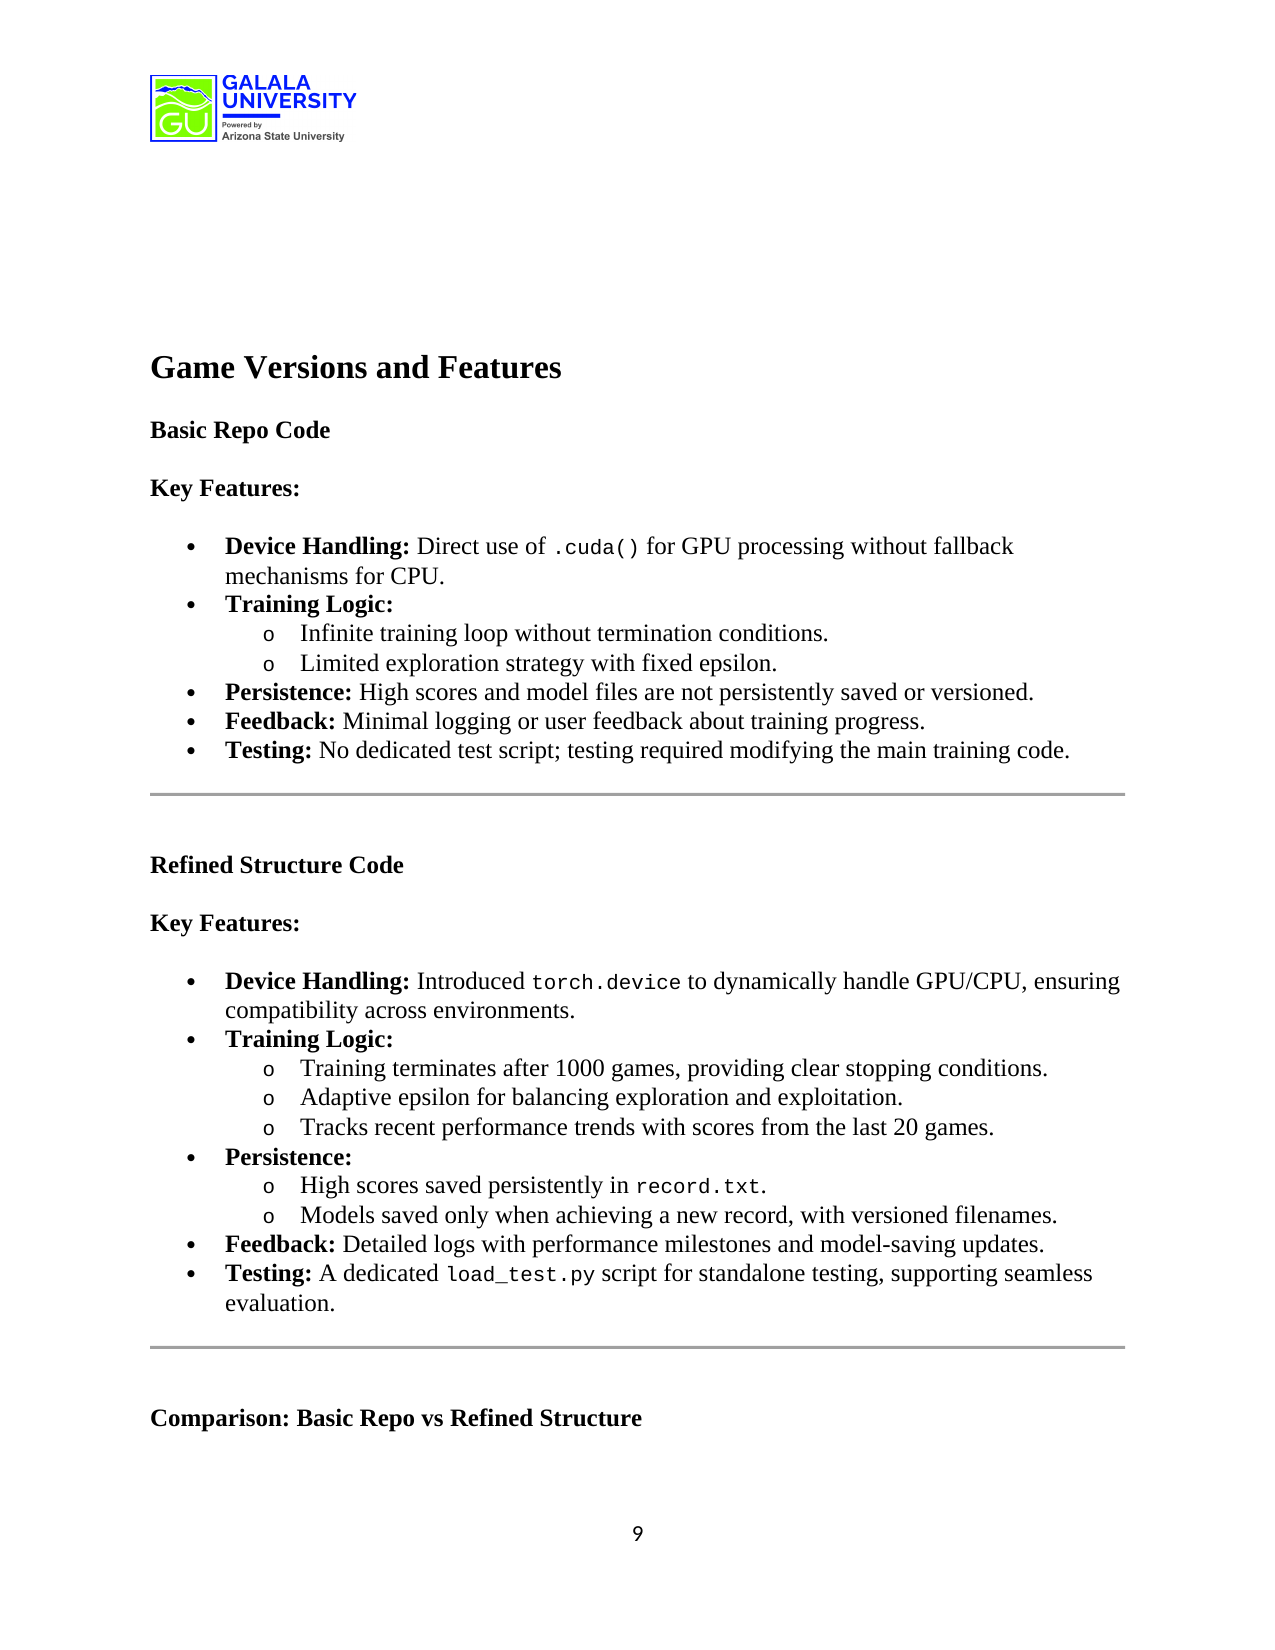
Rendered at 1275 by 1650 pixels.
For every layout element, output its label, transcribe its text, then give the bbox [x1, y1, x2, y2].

list Feedback: Minimal logging or user feedback about training progress. [187, 706, 1125, 735]
text Basic Repo Code [150, 415, 1125, 444]
list Testing: A dedicated load_test.py script for standalone testing, supporting seamless evaluation. [187, 1258, 1125, 1317]
list Training terminates after 1000 games, providing clear stopping conditions. [262, 1053, 1125, 1082]
list Training Logic: [187, 1024, 1125, 1053]
list Limited exploration strategy with fixed epsilon. [262, 648, 1125, 677]
list Infinite training loop without termination conditions. [262, 618, 1125, 648]
list Device Handling: Direct use of .cuda() for GPU processing without fallback mechanisms for CPU. [187, 531, 1125, 589]
list Device Handling: Introduced torch.device to dynamically handle GPU/CPU, ensuring compatibility across environments. [187, 966, 1125, 1024]
list Adaptive epsilon for balancing exploration and exploitation. [262, 1082, 1125, 1112]
text Key Features: [150, 908, 1125, 937]
list Tracks recent performance trends with scores from the last 20 games. [262, 1112, 1125, 1142]
text Comparison: Basic Repo vs Refined Structure [150, 1403, 1125, 1432]
picture [150, 75, 357, 142]
list Feedback: Detailed logs with performance milestones and model-saving updates. [187, 1229, 1125, 1258]
list Models saved only when achieving a new record, with versioned filenames. [262, 1200, 1125, 1229]
list Training Logic: [187, 589, 1125, 618]
text Key Features: [150, 473, 1125, 502]
list Persistence: High scores and model files are not persistently saved or versioned. [187, 677, 1125, 706]
list High scores saved persistently in record.txt. [262, 1170, 1125, 1200]
list Testing: No dedicated test script; testing required modifying the main training code. [187, 735, 1125, 764]
list Persistence: [187, 1142, 1125, 1170]
text Refined Structure Code [150, 850, 1125, 879]
text Game Versions and Features [150, 348, 1125, 386]
